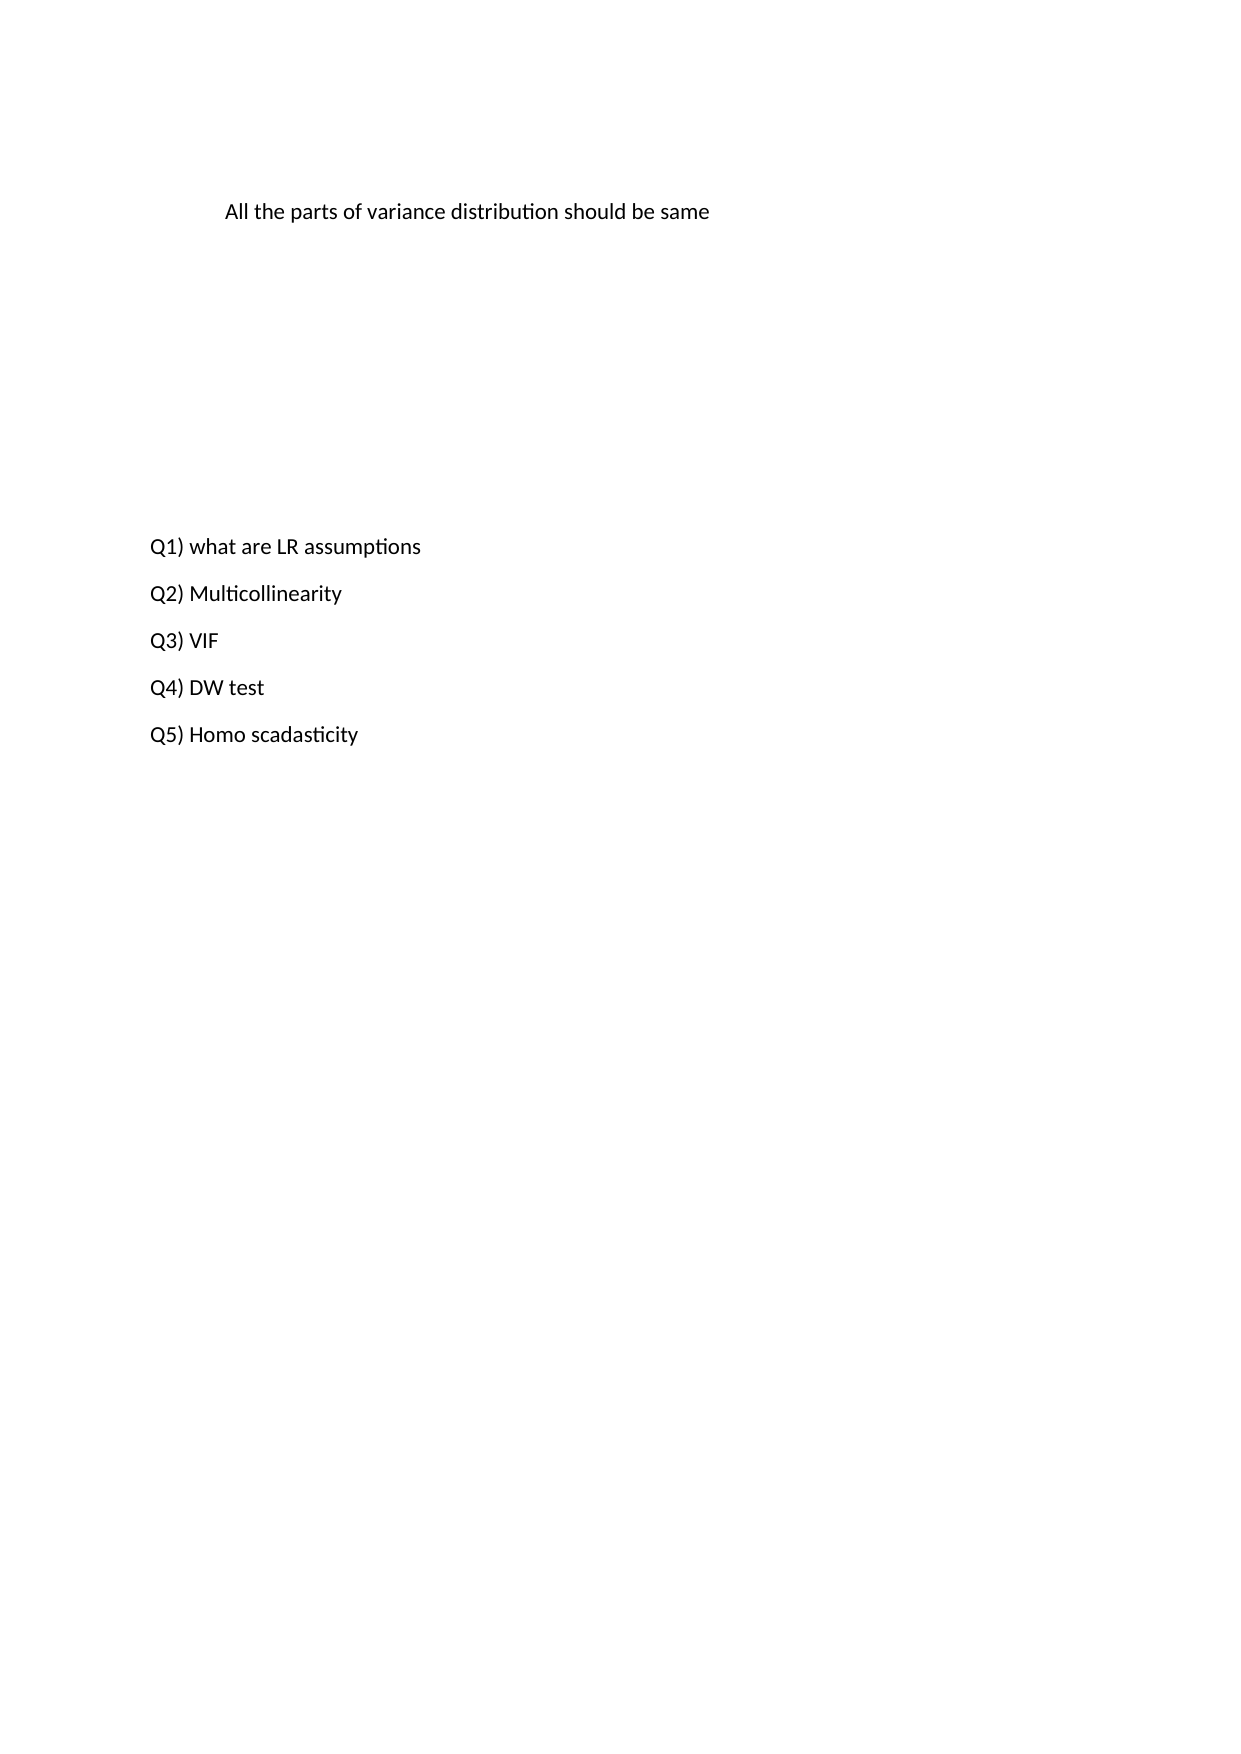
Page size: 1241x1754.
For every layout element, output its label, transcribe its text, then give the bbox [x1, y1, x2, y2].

text Q1) what are LR assumptions [150, 532, 1090, 560]
text All the parts of variance distribution should be same [225, 197, 1090, 225]
text Q2) Multicollinearity [150, 579, 1090, 607]
text Q4) DW test [150, 673, 1090, 701]
text Q5) Homo scadasticity [150, 720, 1090, 748]
text Q3) VIF [150, 626, 1090, 654]
